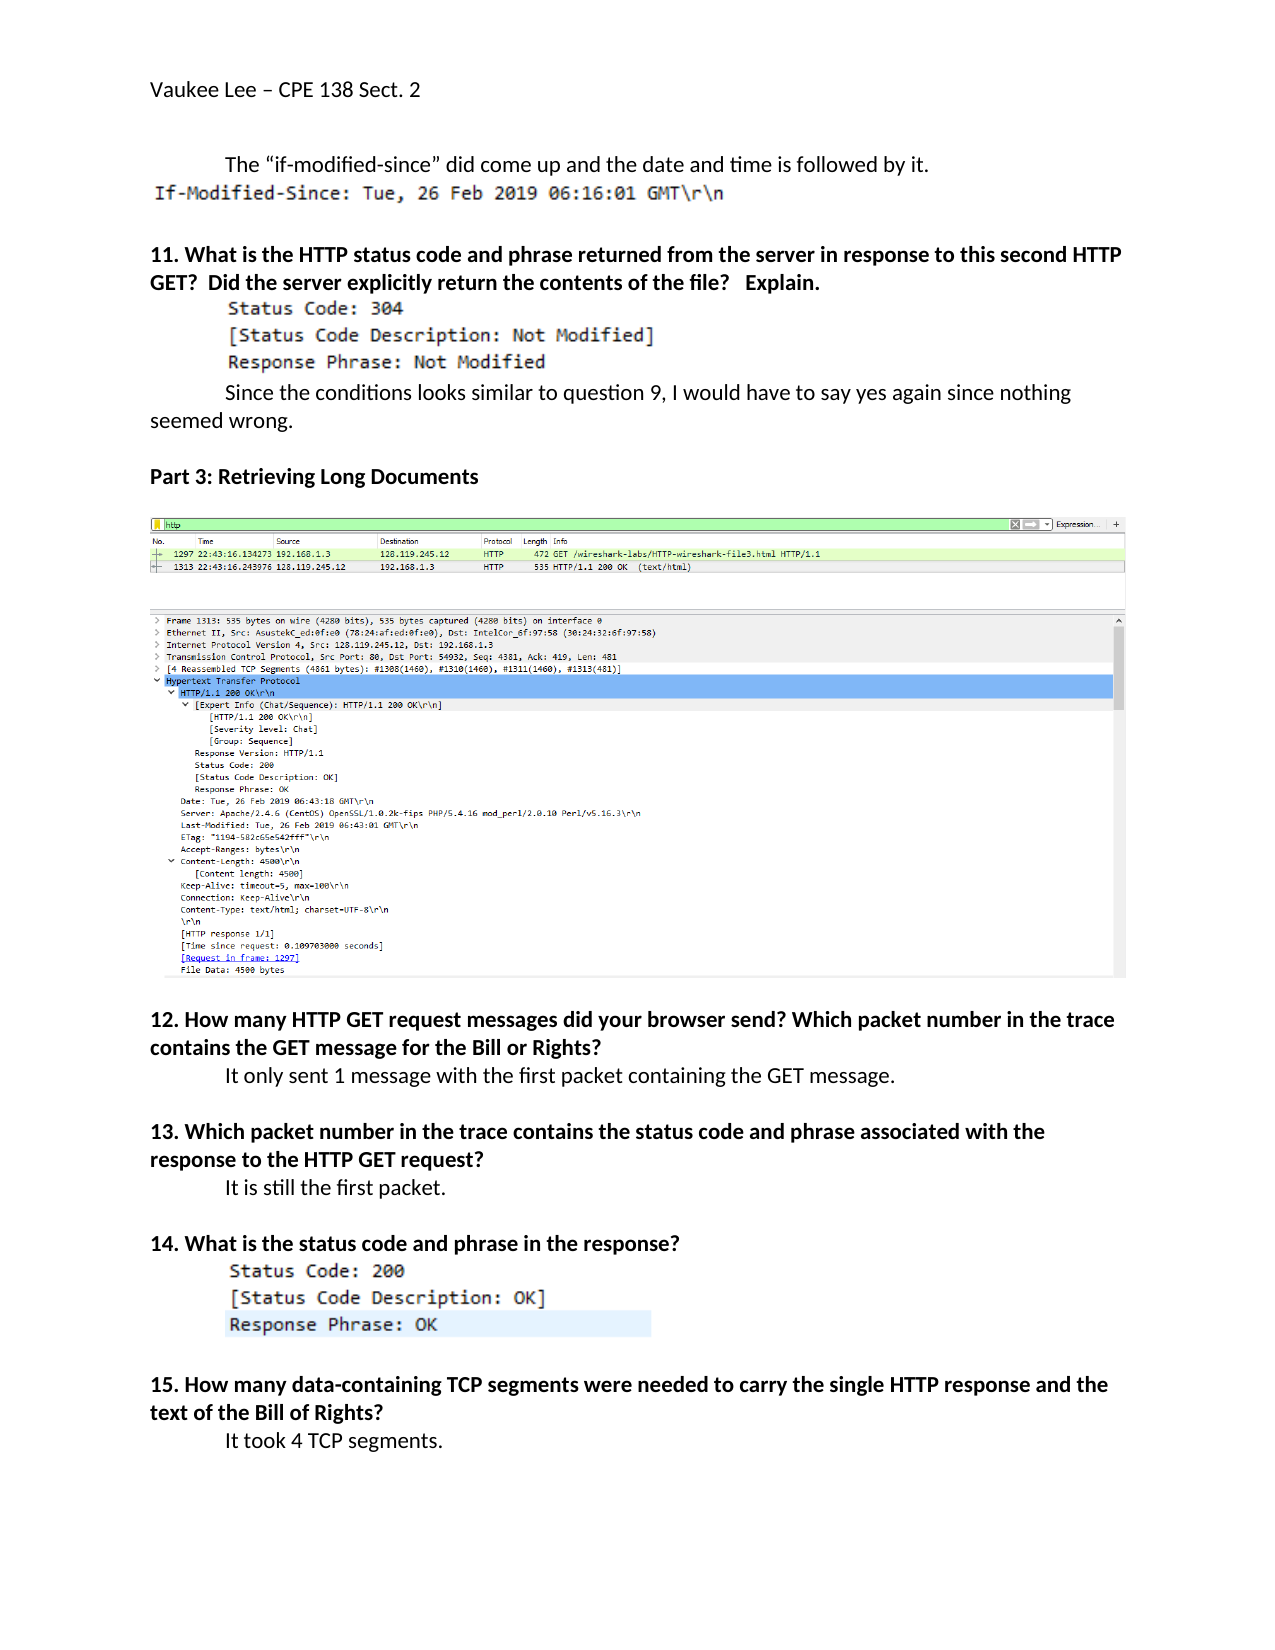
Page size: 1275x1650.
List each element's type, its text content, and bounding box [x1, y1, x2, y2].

picture [150, 178, 743, 213]
picture [150, 517, 1125, 978]
text Since the conditions looks similar to question 9, I would have to say yes again since nothing seemed wrong. [150, 378, 1125, 434]
text It took 4 TCP segments. [150, 1426, 1125, 1454]
picture [225, 296, 668, 378]
text Part 3: Retrieving Long Documents [150, 462, 1125, 490]
text 13. Which packet number in the trace contains the status code and phrase associated with the response to the HTTP GET request? [150, 1117, 1125, 1173]
text 12. How many HTTP GET request messages did your browser send? Which packet number in the trace contains the GET message for the Bill or Rights? [150, 1005, 1125, 1061]
text 14. What is the status code and phrase in the response? [150, 1229, 1125, 1258]
text 11. What is the HTTP status code and phrase returned from the server in response to this second HTTP GET? Did the server explicitly return the contents of the file? Explain. [150, 240, 1125, 296]
text 15. How many data-containing TCP segments were needed to carry the single HTTP response and the text of the Bill of Rights? [150, 1370, 1125, 1426]
picture [225, 1257, 652, 1342]
text It is still the first packet. [150, 1173, 1125, 1202]
text It only sent 1 message with the first packet containing the GET message. [150, 1061, 1125, 1089]
